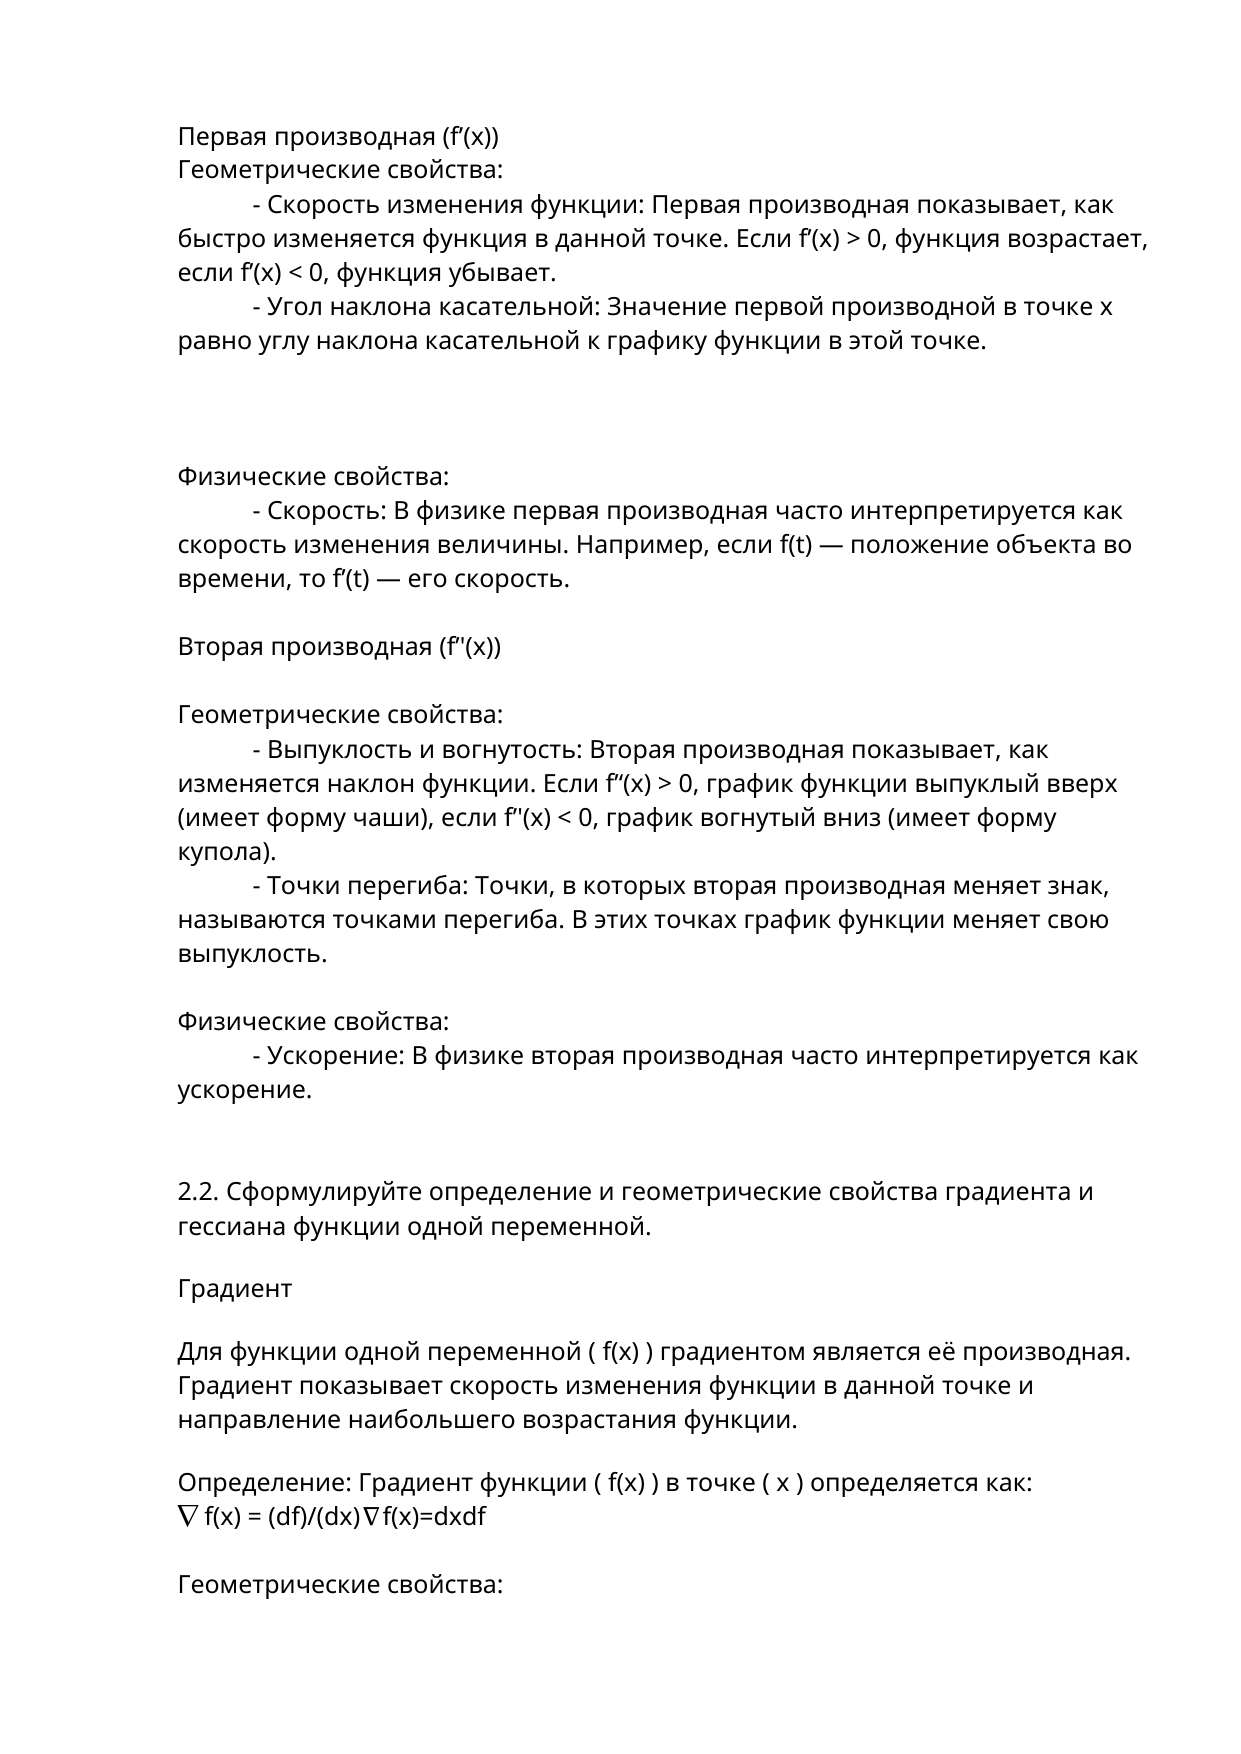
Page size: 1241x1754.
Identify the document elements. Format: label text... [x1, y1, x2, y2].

text Первая производная (f’(x)) [177, 118, 1152, 152]
text f(x) = (df)/(dx)∇f(x)=dxdf​ [177, 1499, 1152, 1533]
text - Выпуклость и вогнутость: Вторая производная показывает, как изменяется наклон функции. Если f’‘(x) > 0, график функции выпуклый вверх (имеет форму чаши), если f’'(x) < 0, график вогнутый вниз (имеет форму купола). [177, 731, 1152, 867]
text Геометрические свойства: [177, 1567, 1152, 1601]
text Для функции одной переменной ( f(x) ) градиентом является её производная. Градиент показывает скорость изменения функции в данной точке и направление наибольшего возрастания функции. [177, 1334, 1152, 1465]
text Геометрические свойства: [177, 152, 1152, 186]
text Градиент [177, 1271, 1152, 1334]
text Определение: Градиент функции ( f(x) ) в точке ( x ) определяется как: [177, 1465, 1152, 1499]
text Физические свойства: [177, 459, 1152, 493]
text 2.2. Сформулируйте определение и геометрические свойства градиента и гессиана функции одной переменной. [177, 1174, 1152, 1271]
text Вторая производная (f’'(x)) [177, 629, 1152, 663]
text Геометрические свойства: [177, 697, 1152, 731]
text - Скорость изменения функции: Первая производная показывает, как быстро изменяется функция в данной точке. Если f’(x) > 0, функция возрастает, если f’(x) < 0, функция убывает. [177, 186, 1152, 288]
text - Скорость: В физике первая производная часто интерпретируется как скорость изменения величины. Например, если f(t) — положение объекта во времени, то f’(t) — его скорость. [177, 493, 1152, 595]
text - Ускорение: В физике вторая производная часто интерпретируется как ускорение. [177, 1038, 1152, 1106]
text Физические свойства: [177, 1004, 1152, 1038]
text - Угол наклона касательной: Значение первой производной в точке x равно углу наклона касательной к графику функции в этой точке. [177, 288, 1152, 357]
text - Точки перегиба: Точки, в которых вторая производная меняет знак, называются точками перегиба. В этих точках график функции меняет свою выпуклость. [177, 867, 1152, 970]
